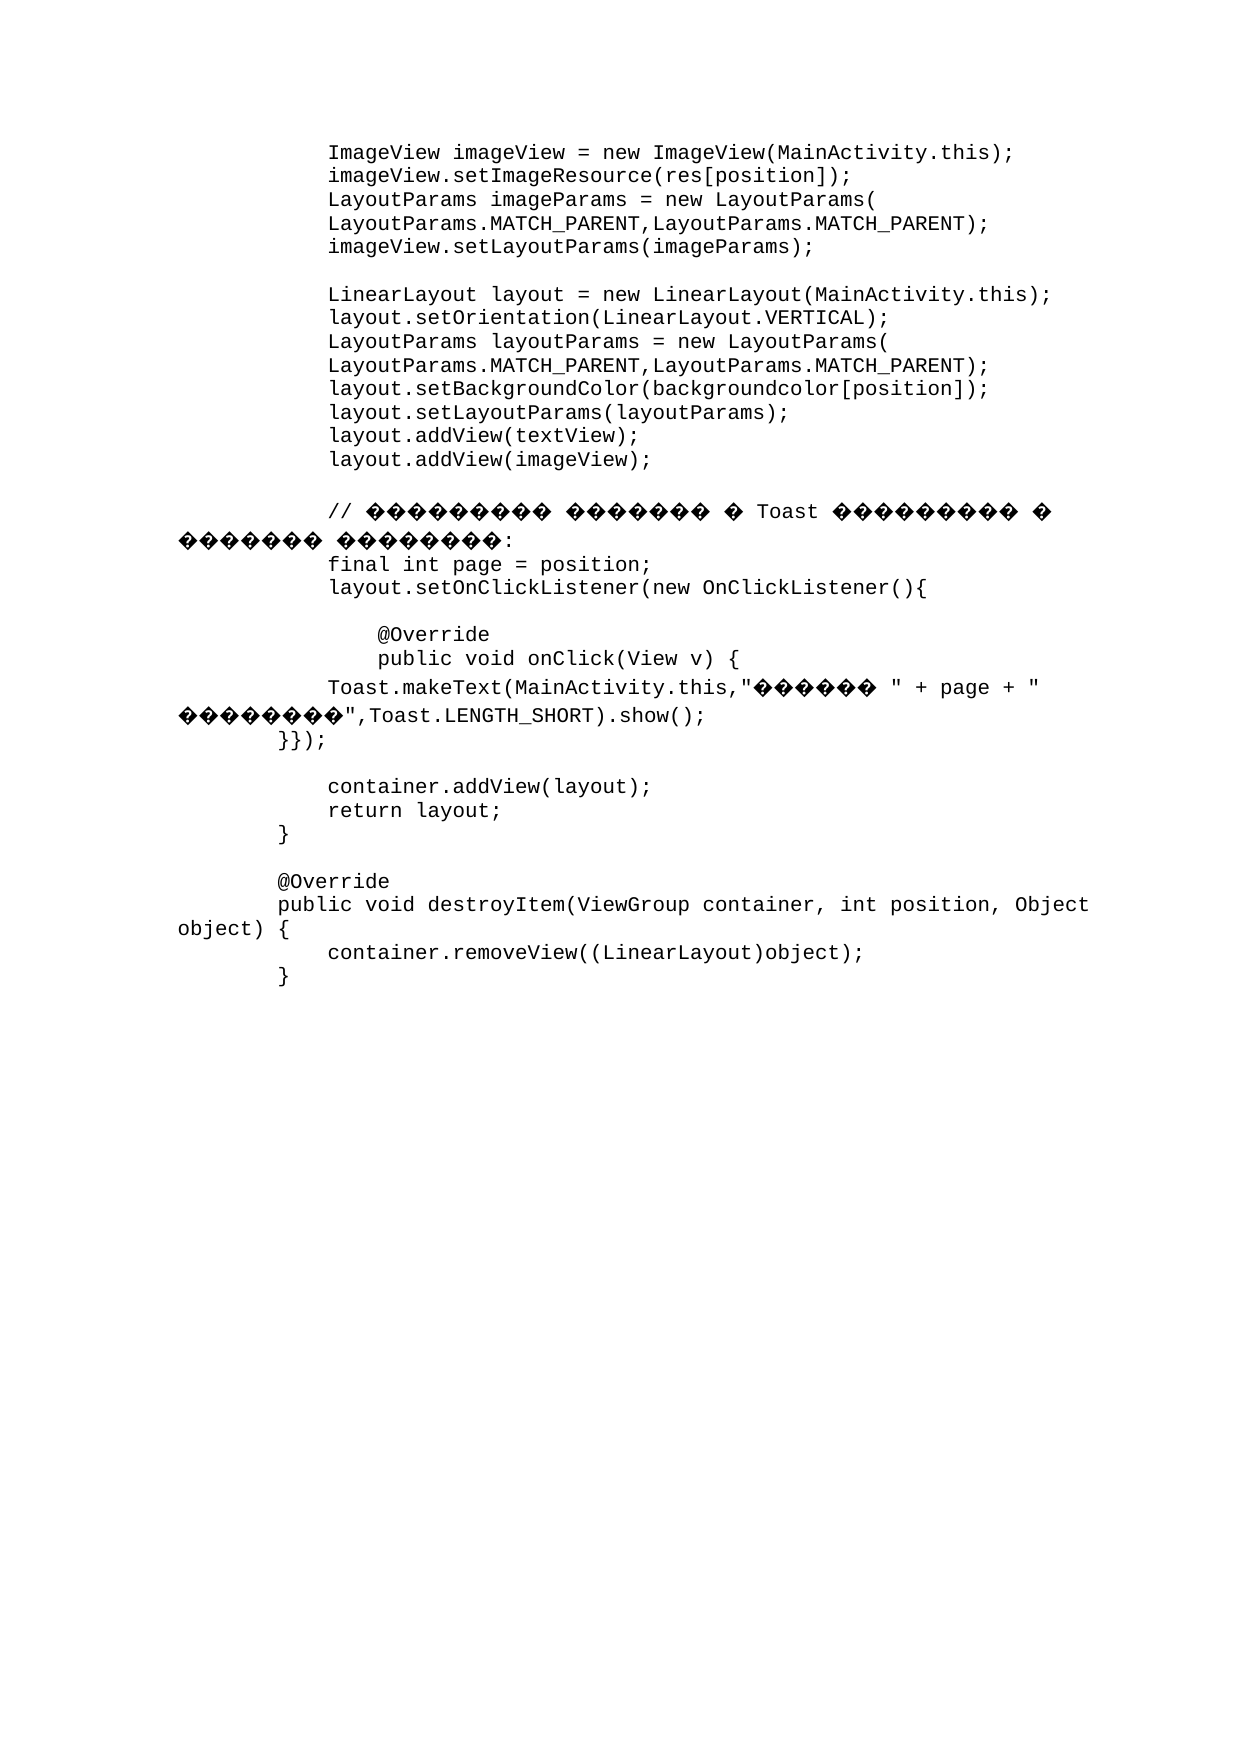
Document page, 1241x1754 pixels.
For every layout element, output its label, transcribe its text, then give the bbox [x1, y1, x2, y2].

text layout.addView(imageView); [177, 449, 1152, 473]
text final int page = position; [177, 553, 1152, 577]
text public void destroyItem(ViewGroup container, int position, Object object) { [177, 894, 1152, 942]
text layout.setOrientation(LinearLayout.VERTICAL); [177, 307, 1152, 331]
text } [177, 965, 1152, 989]
text imageView.setLayoutParams(imageParams); [177, 236, 1152, 260]
text } [177, 823, 1152, 847]
text public void onClick(View v) { [177, 648, 1152, 672]
text layout.setBackgroundColor(backgroundcolor[position]); [177, 378, 1152, 402]
text container.removeView((LinearLayout)object); [177, 942, 1152, 965]
text return layout; [177, 800, 1152, 823]
text layout.addView(textView); [177, 426, 1152, 449]
text @Override [177, 871, 1152, 894]
text imageView.setImageResource(res[position]); [177, 165, 1152, 189]
text LayoutParams.MATCH_PARENT,LayoutParams.MATCH_PARENT); [177, 354, 1152, 378]
text layout.setOnClickListener(new OnClickListener(){ [177, 577, 1152, 601]
text LayoutParams.MATCH_PARENT,LayoutParams.MATCH_PARENT); [177, 213, 1152, 236]
text }}); [177, 729, 1152, 752]
text LayoutParams imageParams = new LayoutParams( [177, 189, 1152, 213]
text @Override [177, 624, 1152, 648]
text Toast.makeText(MainActivity.this,"������ " + page + " ��������",Toast.LENGTH_SHORT).show(); [177, 672, 1152, 729]
text container.addView(layout); [177, 776, 1152, 800]
text // ��������� ������� � Toast ��������� � ������� ��������: [177, 496, 1152, 553]
text LayoutParams layoutParams = new LayoutParams( [177, 331, 1152, 354]
text LinearLayout layout = new LinearLayout(MainActivity.this); [177, 284, 1152, 307]
text layout.setLayoutParams(layoutParams); [177, 402, 1152, 426]
text ImageView imageView = new ImageView(MainActivity.this); [177, 142, 1152, 165]
